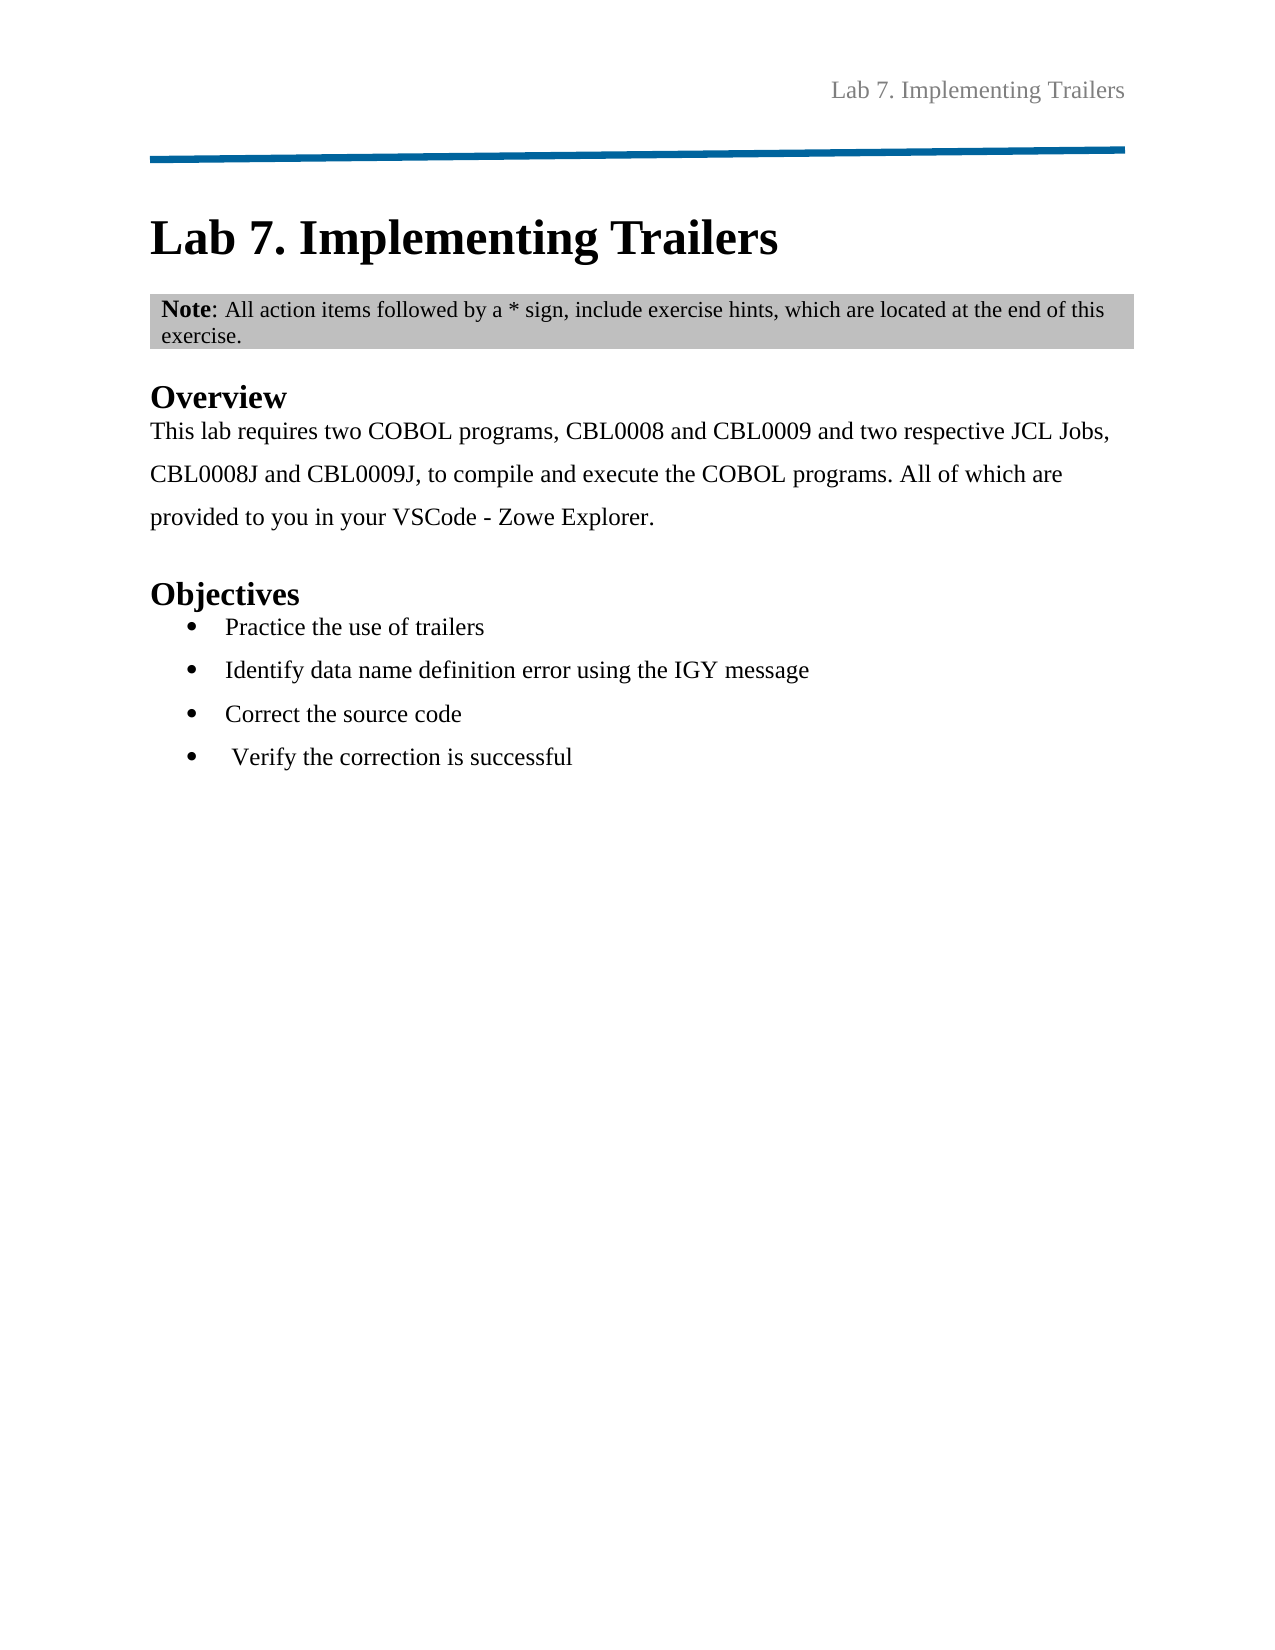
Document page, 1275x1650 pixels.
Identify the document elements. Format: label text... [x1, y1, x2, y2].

list Practice the use of trailers [187, 612, 1125, 641]
text This lab requires two COBOL programs, CBL0008 and CBL0009 and two respective JCL Jobs, CBL0008J and CBL0009J, to compile and execute the COBOL programs. All of which are provided to you in your VSCode - Zowe Explorer. [150, 416, 1125, 531]
table_header Note: All action items followed by a * sign, include exercise hints, which are located at the end of this exercise. [150, 294, 1134, 349]
list Verify the correction is successful [187, 742, 1125, 771]
list Correct the source code [187, 699, 1125, 727]
subtitle Lab 7. Implementing Trailers [150, 154, 1125, 265]
subtitle Objectives [150, 574, 1125, 612]
list Identify data name definition error using the IGY message [187, 656, 1125, 684]
subtitle Overview [150, 378, 1125, 416]
